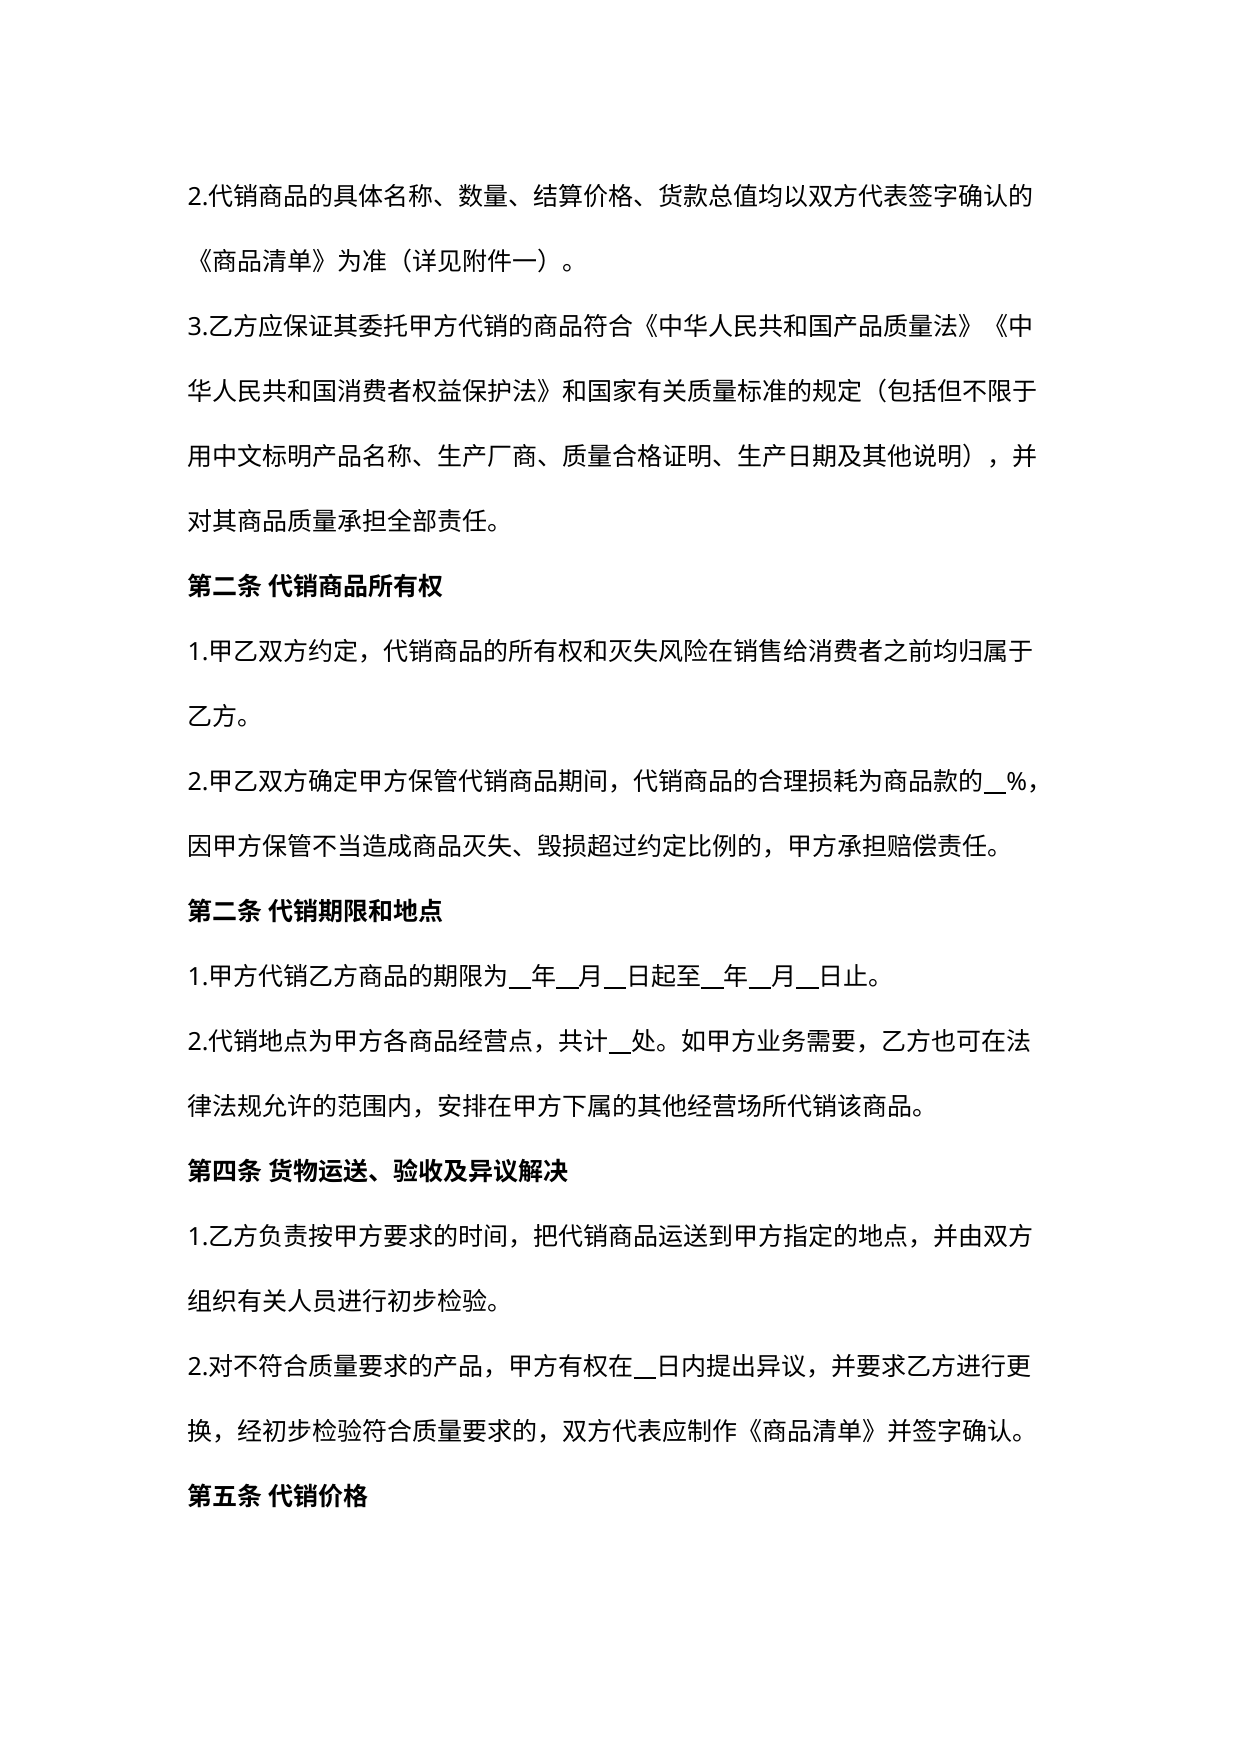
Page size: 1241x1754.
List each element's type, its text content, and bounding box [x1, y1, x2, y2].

text 1.甲方代销乙方商品的期限为 年 月 日起至 年 月 日止。 [187, 942, 1053, 1007]
text 3.乙方应保证其委托甲方代销的商品符合《中华人民共和国产品质量法》《中华人民共和国消费者权益保护法》和国家有关质量标准的规定（包括但不限于用中文标明产品名称、生产厂商、质量合格证明、生产日期及其他说明），并对其商品质量承担全部责任。 [187, 292, 1053, 552]
text 1.乙方负责按甲方要求的时间，把代销商品运送到甲方指定的地点，并由双方组织有关人员进行初步检验。 [187, 1202, 1053, 1332]
text 2.代销商品的具体名称、数量、结算价格、货款总值均以双方代表签字确认的《商品清单》为准（详见附件一）。 [187, 162, 1053, 292]
subtitle 第五条 代销价格 [187, 1462, 1053, 1527]
text 2.对不符合质量要求的产品，甲方有权在 日内提出异议，并要求乙方进行更换，经初步检验符合质量要求的，双方代表应制作《商品清单》并签字确认。 [187, 1332, 1053, 1462]
subtitle 第二条 代销商品所有权 [187, 552, 1053, 617]
text 1.甲乙双方约定，代销商品的所有权和灭失风险在销售给消费者之前均归属于乙方。 [187, 617, 1053, 747]
subtitle 第二条 代销期限和地点 [187, 877, 1053, 942]
text 2.甲乙双方确定甲方保管代销商品期间，代销商品的合理损耗为商品款的 %，因甲方保管不当造成商品灭失、毁损超过约定比例的，甲方承担赔偿责任。 [187, 747, 1053, 877]
subtitle 第四条 货物运送、验收及异议解决 [187, 1137, 1053, 1202]
text 2.代销地点为甲方各商品经营点，共计 处。如甲方业务需要，乙方也可在法律法规允许的范围内，安排在甲方下属的其他经营场所代销该商品。 [187, 1007, 1053, 1137]
